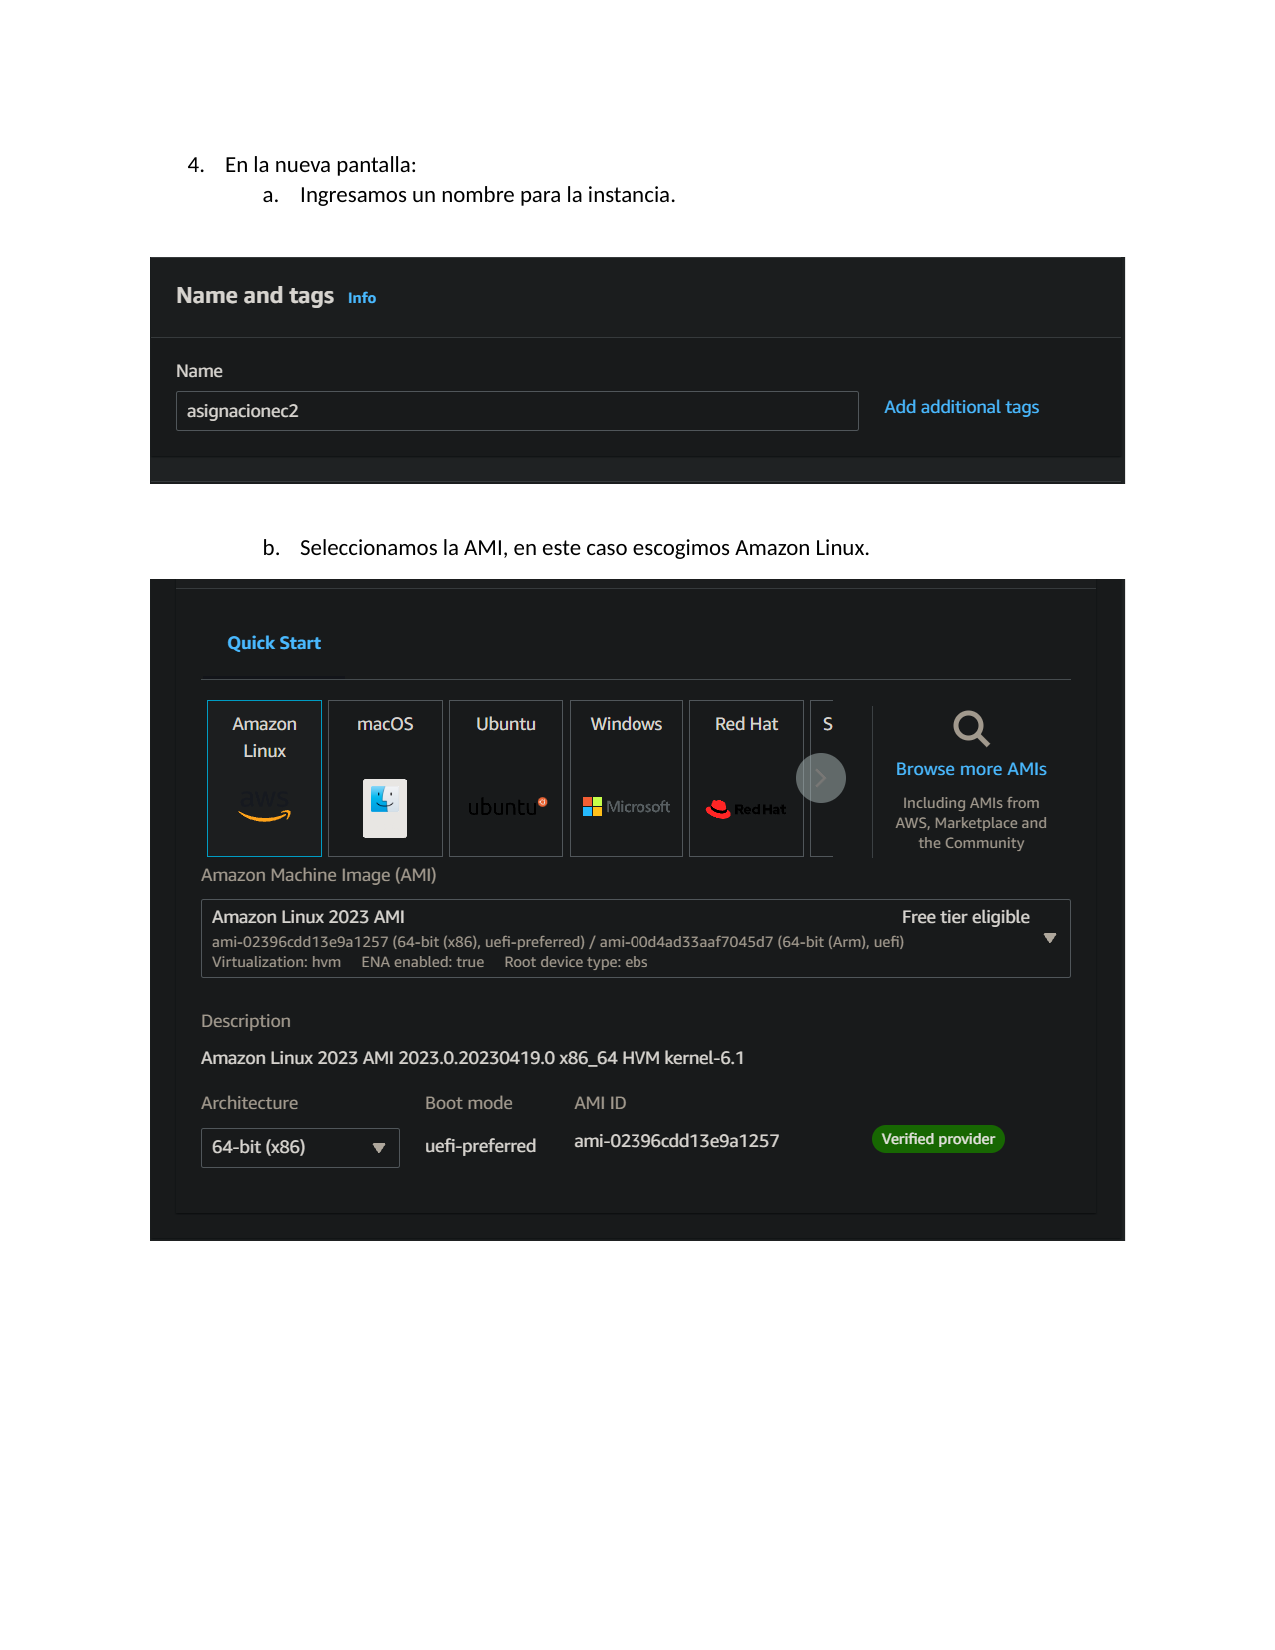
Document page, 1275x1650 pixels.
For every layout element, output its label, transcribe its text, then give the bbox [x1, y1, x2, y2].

picture [150, 579, 1125, 1241]
picture [150, 257, 1125, 484]
list Ingresamos un nombre para la instancia. [262, 180, 1125, 208]
list Seleccionamos la AMI, en este caso escogimos Amazon Linux. [262, 533, 1125, 561]
list En la nueva pantalla: [187, 150, 1125, 178]
